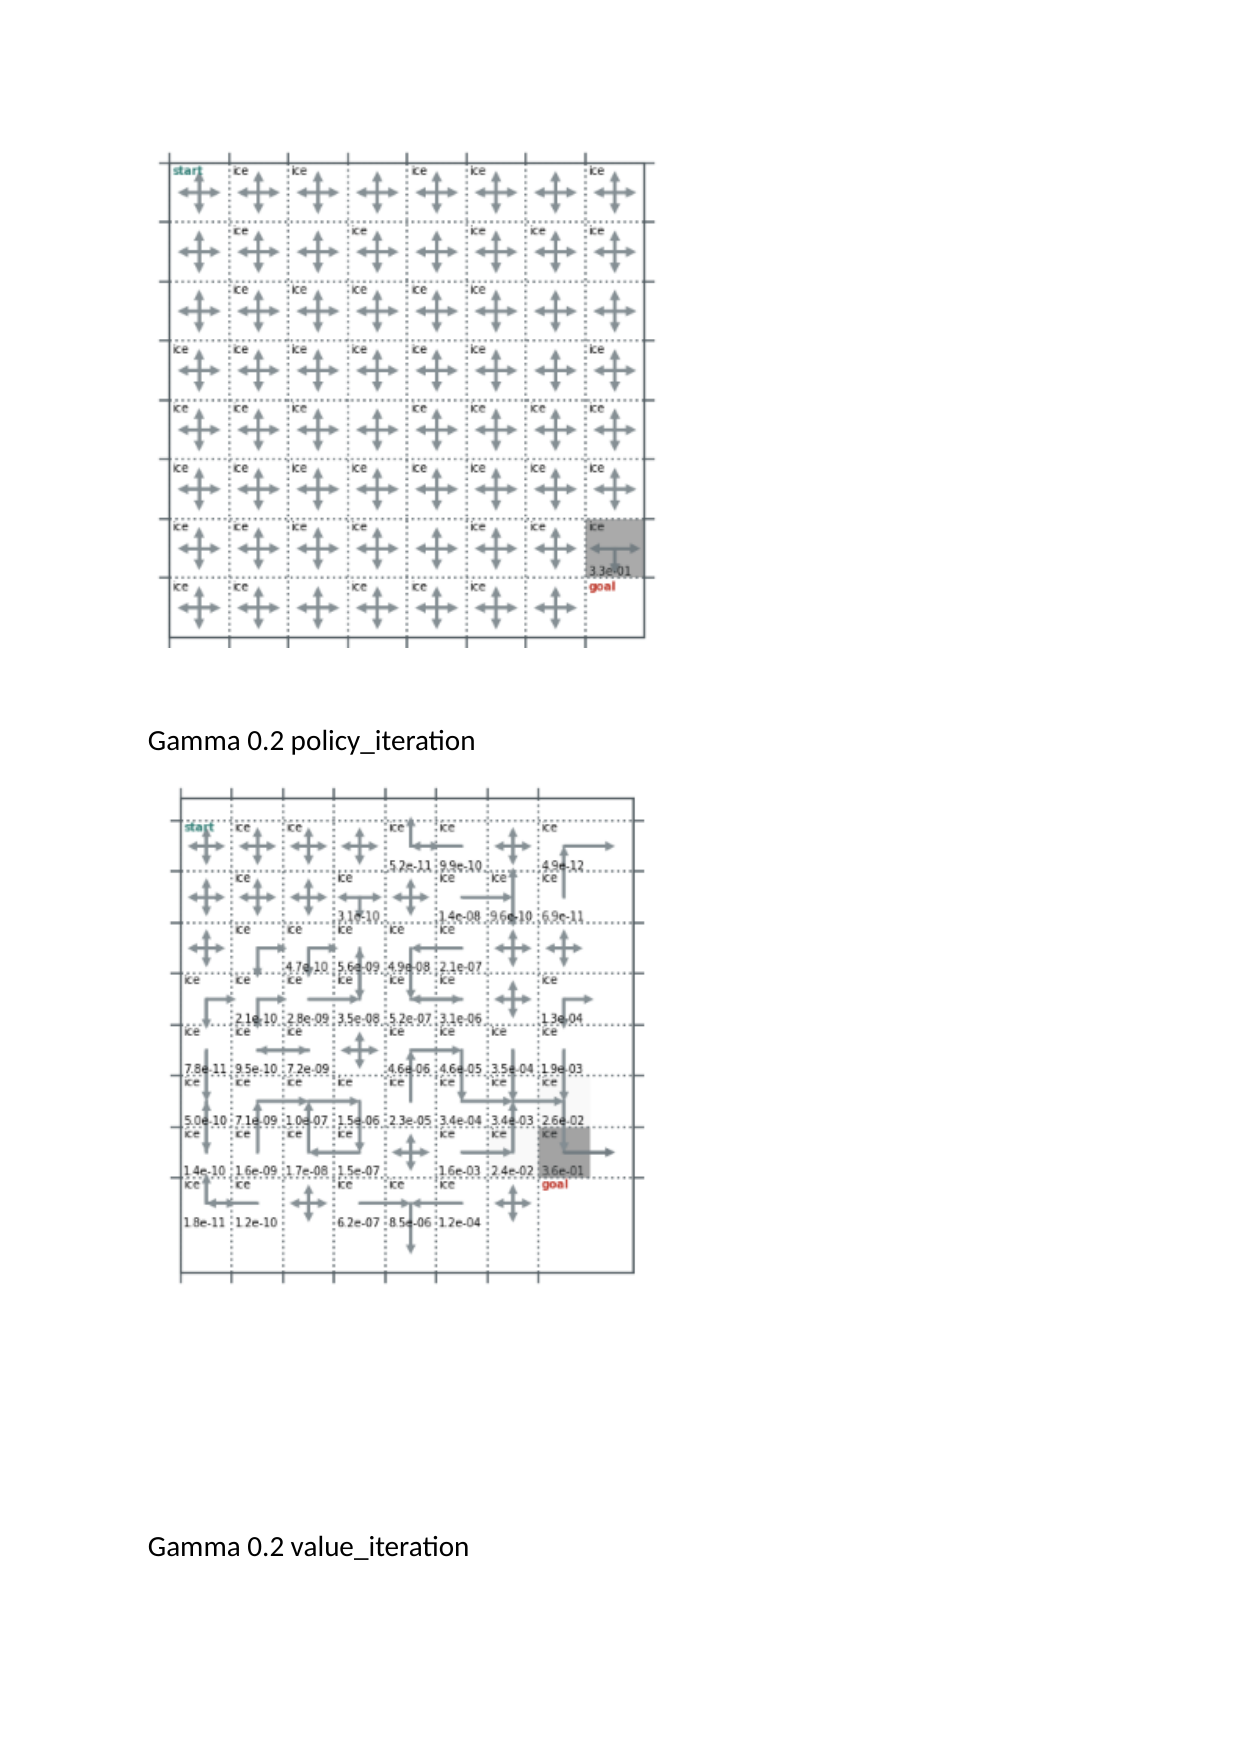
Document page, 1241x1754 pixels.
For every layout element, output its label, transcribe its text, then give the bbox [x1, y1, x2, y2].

text Gamma 0.2 policy_iteration [148, 722, 1093, 757]
text Gamma 0.2 value_iteration [148, 1528, 1093, 1563]
picture [147, 147, 661, 648]
picture [160, 776, 657, 1288]
